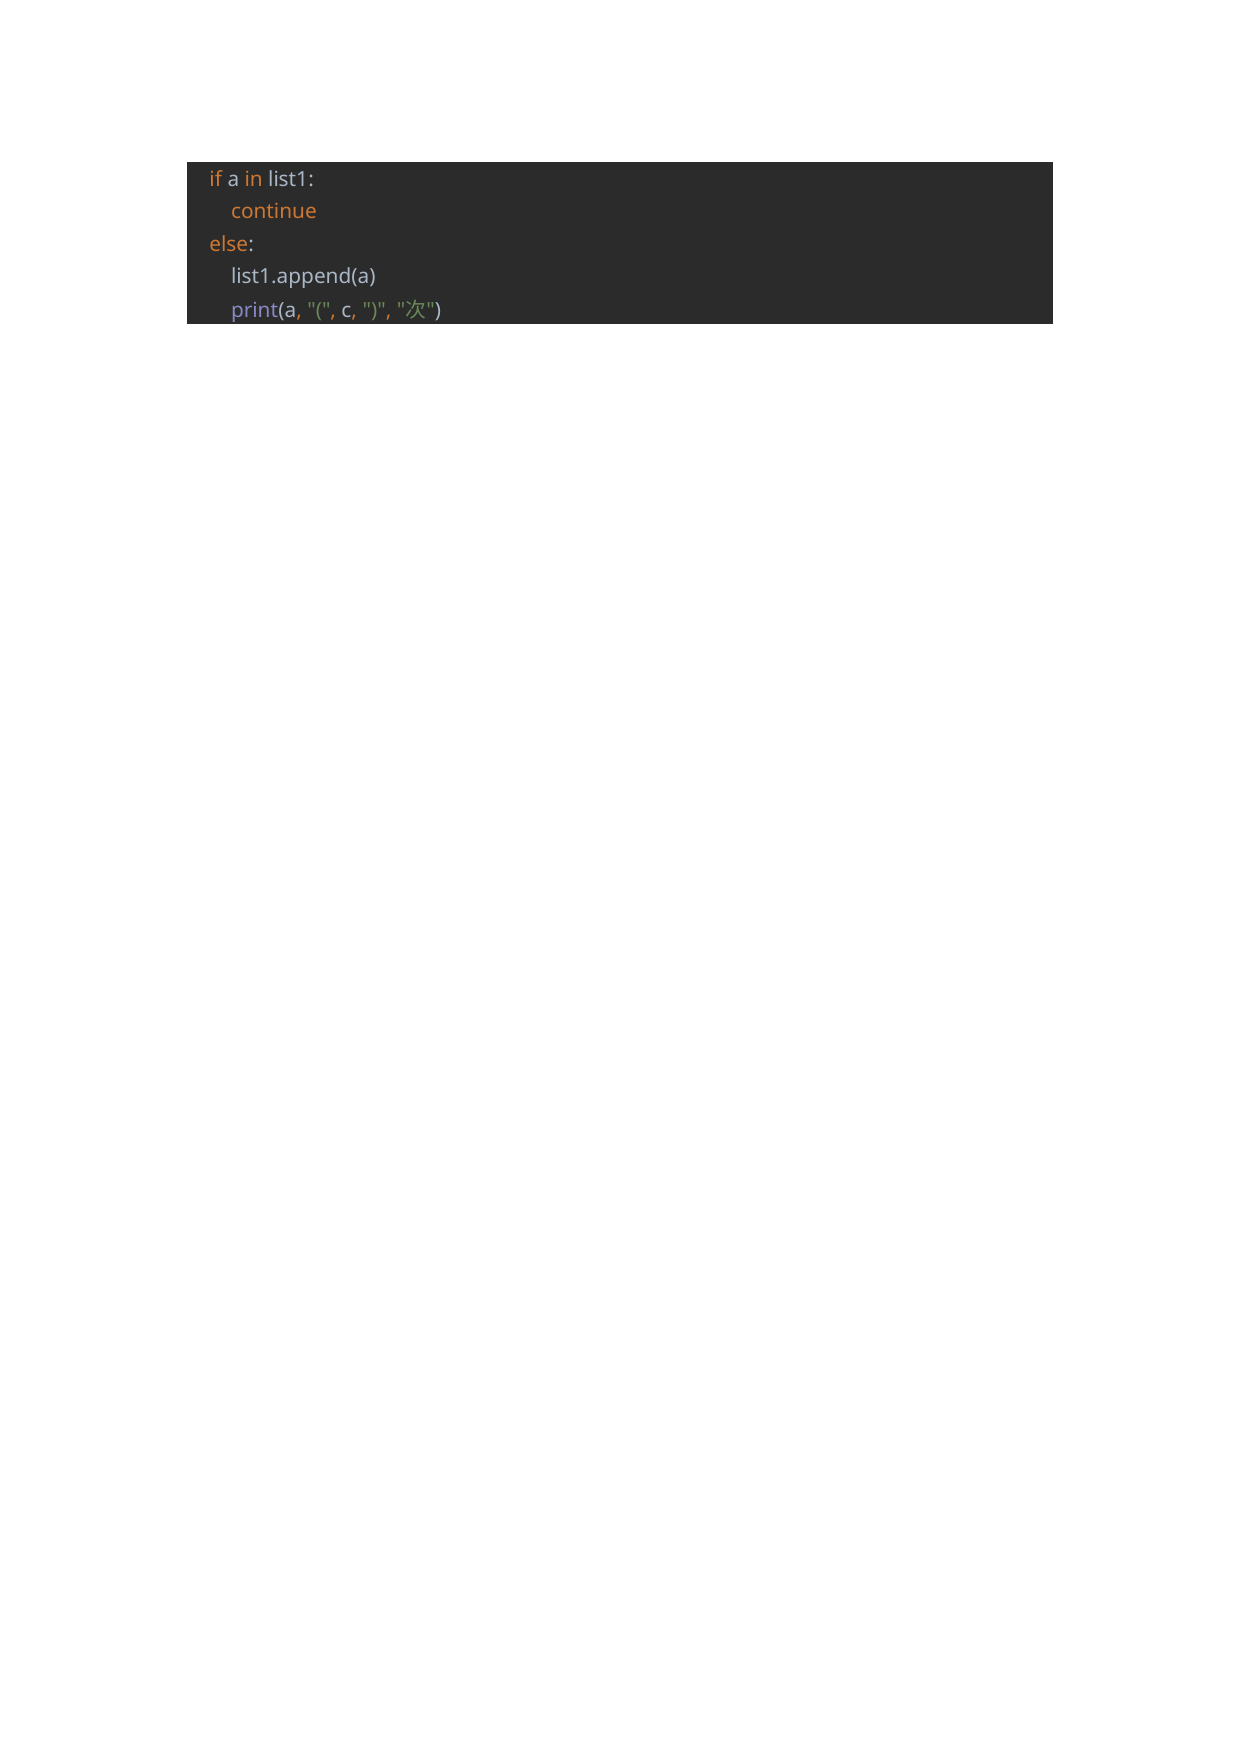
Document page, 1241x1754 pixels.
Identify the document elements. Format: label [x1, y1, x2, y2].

text [187, 162, 1053, 324]
